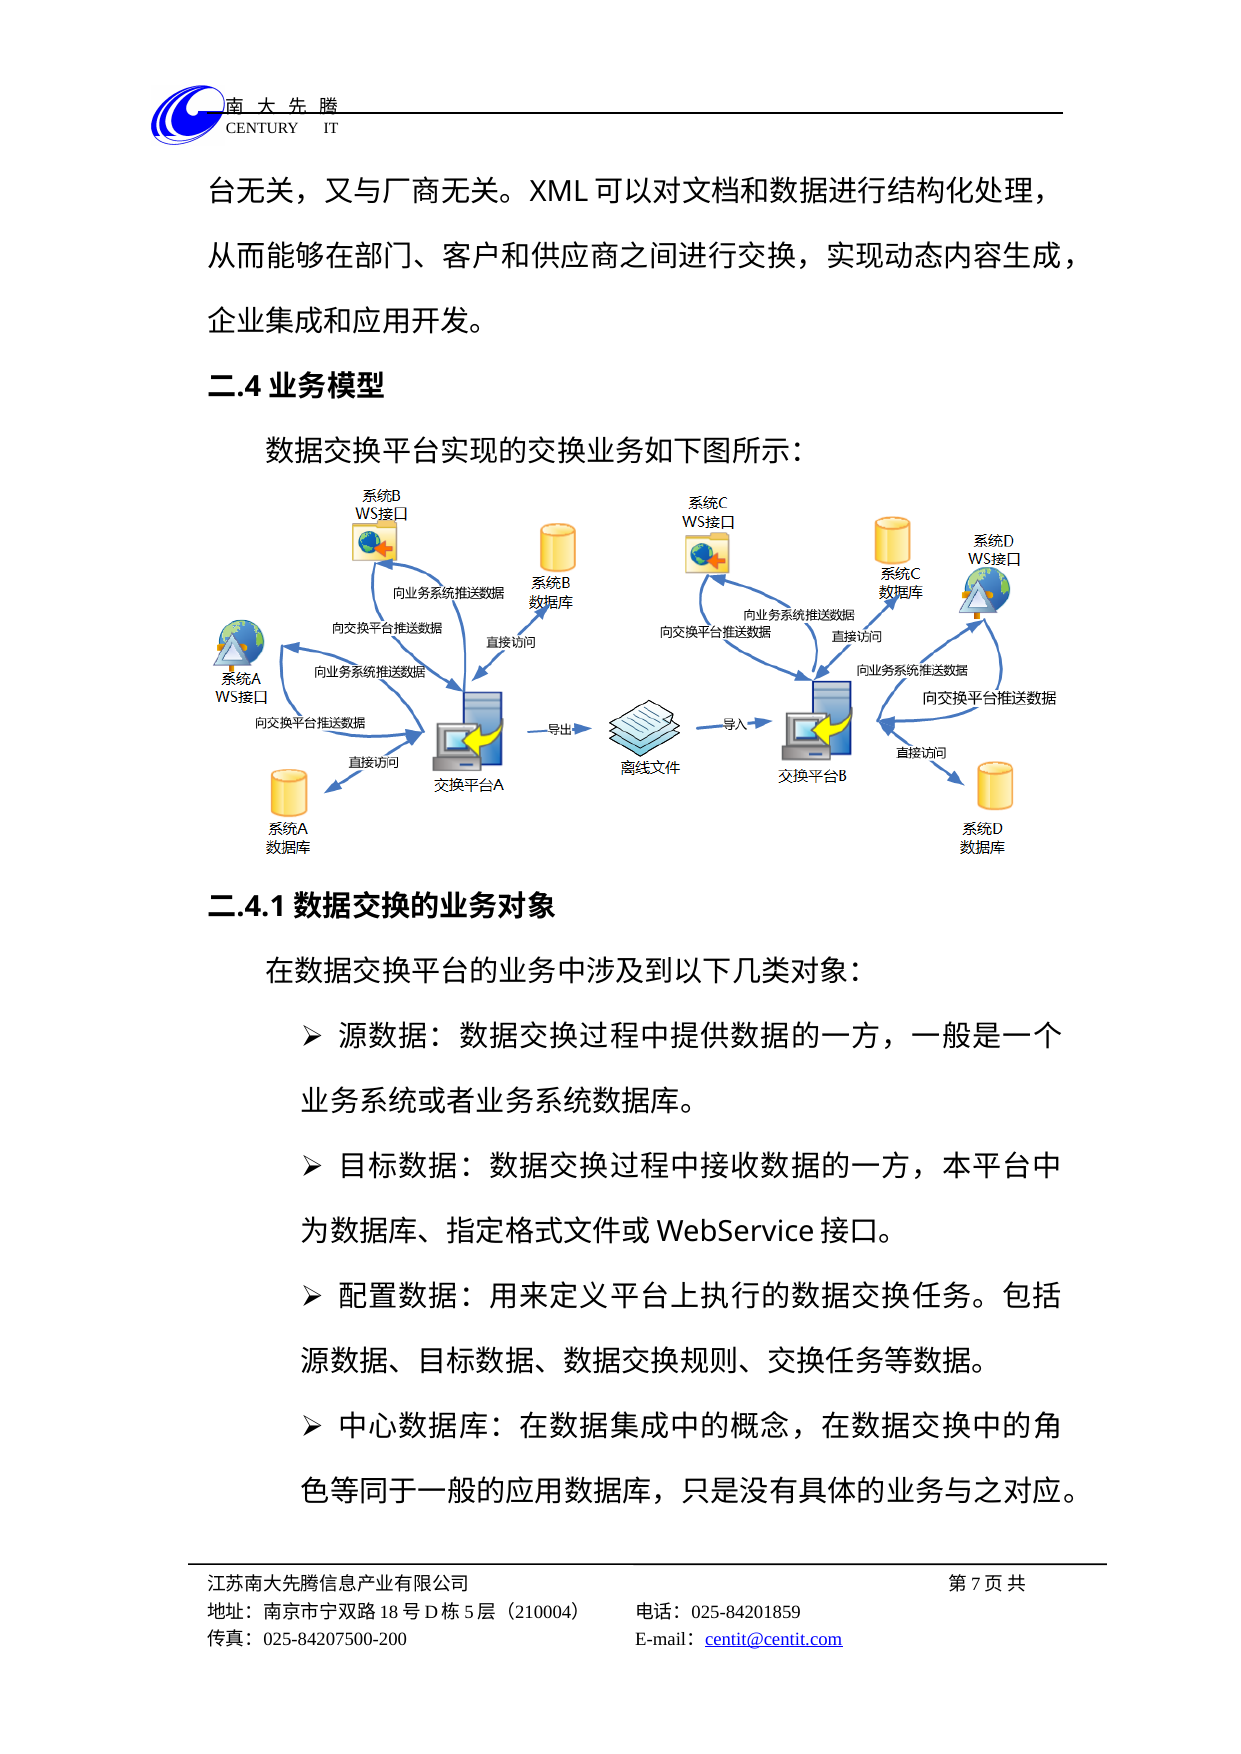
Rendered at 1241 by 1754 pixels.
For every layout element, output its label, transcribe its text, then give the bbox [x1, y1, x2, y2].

text 业务模型 [207, 352, 1063, 417]
text 可扩展的标记语言XML是WebService平台中表示数据的基本格式。除了易于建立和易于分析外，XML主要的优点在于它既与平台无关，又与厂商无关。XML可以对文档和数据进行结构化处理，从而能够在部门、客户和供应商之间进行交换，实现动态内容生成，企业集成和应用开发。 [207, 157, 1063, 352]
picture [150, 85, 226, 146]
picture [206, 481, 1063, 863]
text 数据交换平台实现的交换业务如下图所示： [207, 417, 1063, 481]
text 在数据交换平台的业务中涉及到以下几类对象： [207, 937, 1063, 1002]
text 源数据：数据交换过程中提供数据的一方，一般是一个业务系统或者业务系统数据库。 [301, 1002, 1063, 1132]
text 目标数据：数据交换过程中接收数据的一方，本平台中为数据库、指定格式文件或WebService接口。 [301, 1132, 1063, 1262]
text 配置数据：用来定义平台上执行的数据交换任务。包括源数据、目标数据、数据交换规则、交换任务等数据。 [301, 1262, 1063, 1392]
text 数据交换的业务对象 [207, 872, 1063, 937]
text 中心数据库：在数据集成中的概念，在数据交换中的角色等同于一般的应用数据库，只是没有具体的业务与之对应。这个数据库可以作为企业的数据中心供统计分析适用；也可以作为数据交换过程中的临时数据库或者中转数据库使用。 [301, 1392, 1063, 1522]
